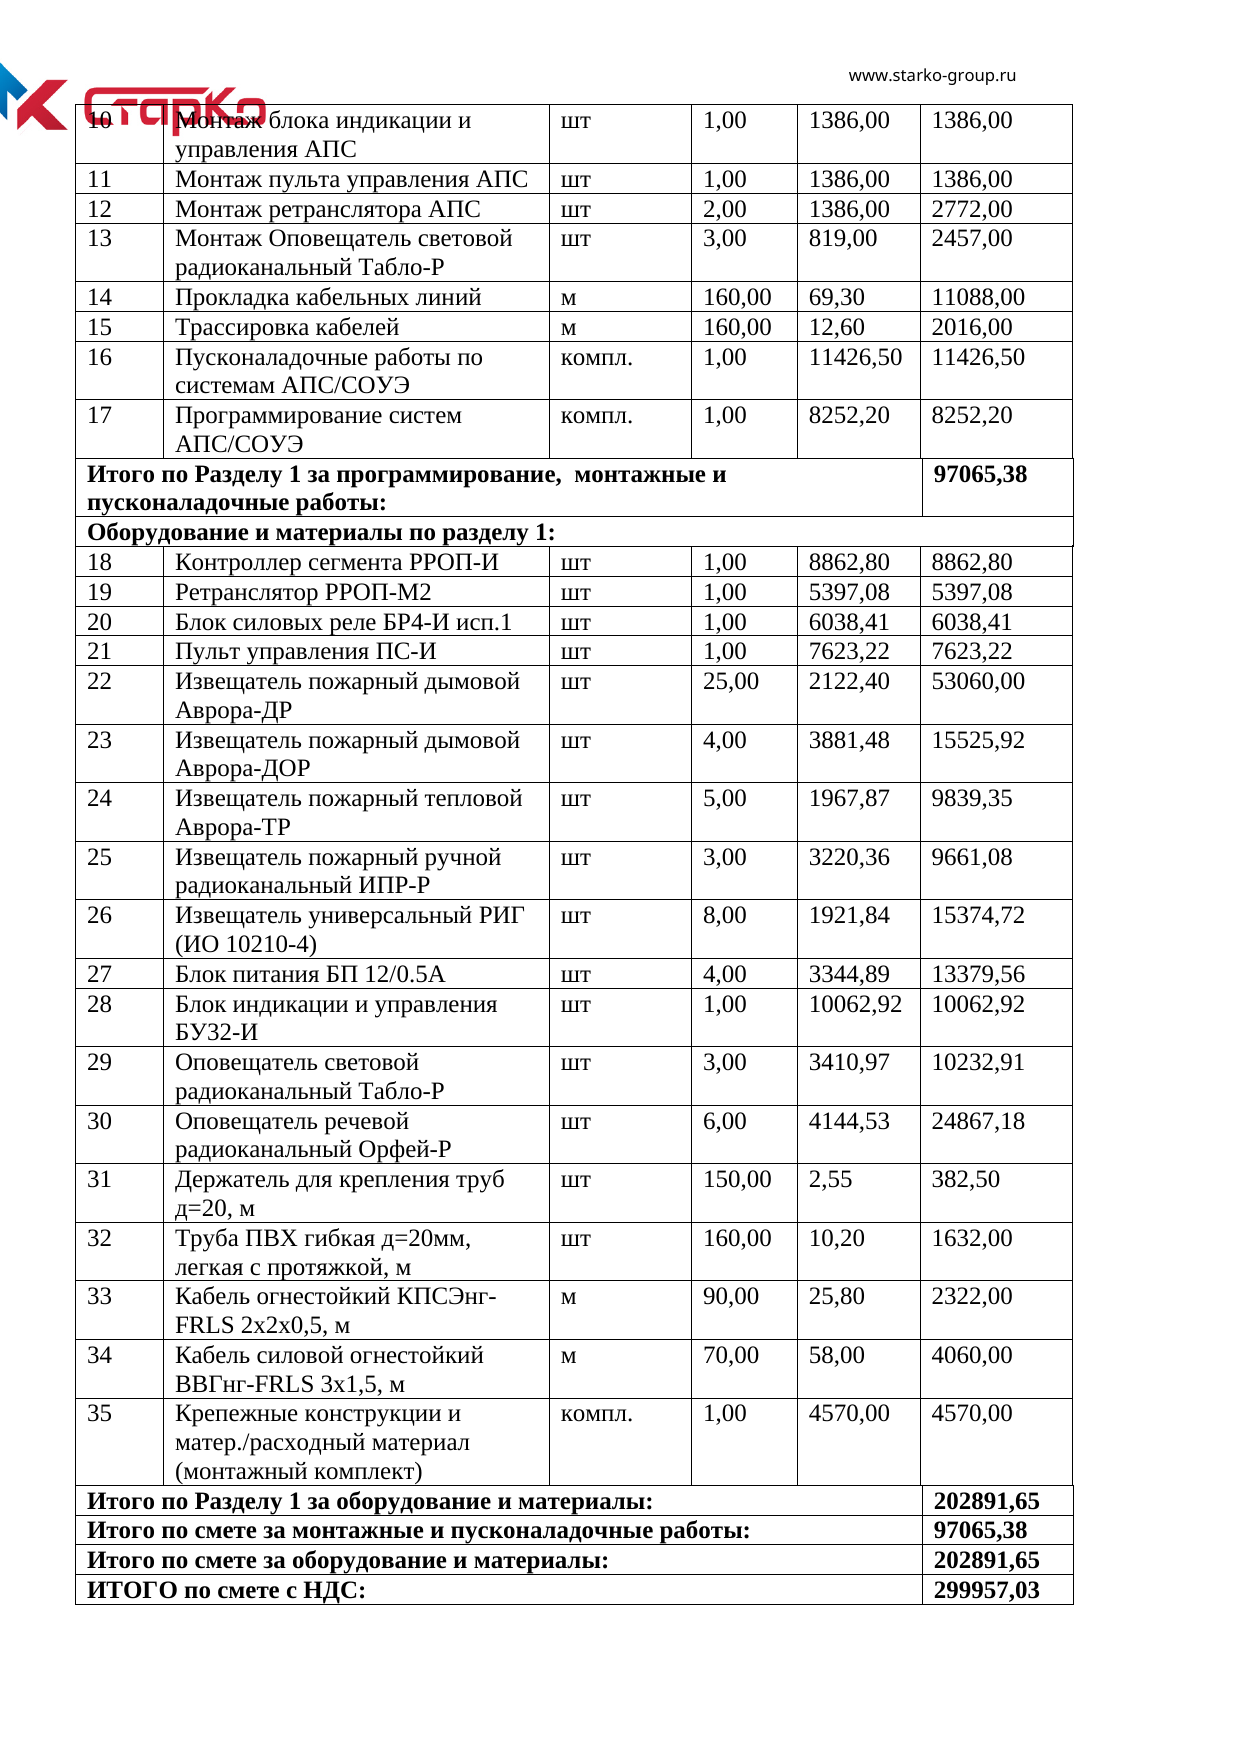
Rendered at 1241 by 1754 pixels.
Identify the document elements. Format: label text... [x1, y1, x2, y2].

table_cell шт [550, 224, 691, 281]
table_cell 1386,00 [921, 105, 1072, 163]
table_cell шт [550, 959, 691, 988]
table_cell 4570,00 [798, 1399, 920, 1485]
table_cell 6038,41 [921, 607, 1072, 635]
table_cell 4,00 [692, 725, 797, 782]
table_cell шт [550, 1047, 691, 1105]
table_cell 4060,00 [921, 1340, 1072, 1397]
table_cell м [550, 1281, 691, 1339]
table_cell 10232,91 [921, 1047, 1072, 1105]
table_cell 1386,00 [798, 194, 920, 222]
table_cell 2,00 [692, 194, 797, 222]
table_cell 21 [76, 636, 163, 665]
table_cell 33 [76, 1281, 163, 1339]
table_cell шт [550, 105, 691, 163]
table_cell 24867,18 [921, 1106, 1072, 1163]
table_cell 2457,00 [921, 224, 1072, 281]
table_cell 160,00 [692, 282, 797, 311]
table_cell 10062,92 [798, 989, 920, 1046]
table_cell Оборудование и материалы по разделу 1: [76, 517, 1073, 546]
table_cell 53060,00 [921, 666, 1072, 724]
table_cell 2016,00 [921, 312, 1072, 341]
table_cell 1,00 [692, 342, 797, 399]
table_cell 10062,92 [921, 989, 1072, 1046]
table_cell 11426,50 [921, 342, 1072, 399]
table_cell Оповещатель речевой радиоканальный Орфей-Р [164, 1106, 549, 1163]
table_cell 34 [76, 1340, 163, 1397]
table_cell 19 [76, 577, 163, 606]
table_cell 27 [76, 959, 163, 988]
table_cell 15525,92 [921, 725, 1072, 782]
table_cell шт [550, 636, 691, 665]
table_cell 69,30 [798, 282, 920, 311]
table_cell 7623,22 [798, 636, 920, 665]
table_cell шт [550, 989, 691, 1046]
table_cell 1967,87 [798, 783, 920, 841]
table_cell 8862,80 [921, 547, 1072, 576]
table_cell 2122,40 [798, 666, 920, 724]
table_cell м [550, 1340, 691, 1397]
table_cell 97065,38 [923, 459, 1073, 516]
table_cell шт [550, 194, 691, 222]
table_cell 1,00 [692, 607, 797, 635]
table_cell Монтаж блока индикации и управления АПС [164, 105, 549, 163]
table_cell 160,00 [692, 312, 797, 341]
table_cell Кабель огнестойкий КПСЭнг-FRLS 2х2х0,5, м [164, 1281, 549, 1339]
table_cell 6038,41 [798, 607, 920, 635]
table_cell 10 [76, 105, 163, 163]
table_cell 1,00 [692, 105, 797, 163]
table_cell 15 [76, 312, 163, 341]
table_cell 10,20 [798, 1223, 920, 1280]
table_cell 13 [76, 224, 163, 281]
table_cell 1,00 [692, 400, 797, 458]
picture [0, 0, 277, 141]
table_cell 26 [76, 900, 163, 958]
table_cell Оповещатель световой радиоканальный Табло-Р [164, 1047, 549, 1105]
table_cell 7623,22 [921, 636, 1072, 665]
table_cell шт [550, 577, 691, 606]
table_cell Держатель для крепления труб д=20, м [164, 1164, 549, 1222]
table_cell Итого по смете за оборудование и материалы: [76, 1545, 922, 1574]
table_cell шт [550, 900, 691, 958]
table_cell шт [550, 1223, 691, 1280]
table_cell 25,80 [798, 1281, 920, 1339]
table_cell 2,55 [798, 1164, 920, 1222]
table_cell 35 [76, 1399, 163, 1485]
table_cell Блок силовых реле БР4-И исп.1 [164, 607, 549, 635]
table_cell 1,00 [692, 547, 797, 576]
table_cell 3881,48 [798, 725, 920, 782]
table_cell 819,00 [798, 224, 920, 281]
table_cell 299957,03 [923, 1575, 1073, 1604]
table_cell 2322,00 [921, 1281, 1072, 1339]
table_cell 6,00 [692, 1106, 797, 1163]
table_cell 3,00 [692, 224, 797, 281]
table_cell 8862,80 [798, 547, 920, 576]
table_cell 1,00 [692, 164, 797, 193]
table_cell 97065,38 [923, 1516, 1073, 1544]
table_cell 8,00 [692, 900, 797, 958]
table_cell 202891,65 [923, 1545, 1073, 1574]
table_cell шт [550, 607, 691, 635]
table_cell Ретранслятор РРОП-М2 [164, 577, 549, 606]
table_cell 58,00 [798, 1340, 920, 1397]
table_cell 4570,00 [921, 1399, 1072, 1485]
table_cell 11426,50 [798, 342, 920, 399]
table_cell 11 [76, 164, 163, 193]
table_cell Программирование систем АПС/СОУЭ [164, 400, 549, 458]
table_cell шт [550, 1106, 691, 1163]
table_cell 31 [76, 1164, 163, 1222]
table_cell компл. [550, 400, 691, 458]
table_cell 1386,00 [798, 105, 920, 163]
table_cell 3,00 [692, 1047, 797, 1105]
table_cell Итого по Разделу 1 за программирование, монтажные и пусконаладочные работы: [76, 459, 922, 516]
table_cell ИТОГО по смете с НДС: [76, 1575, 922, 1604]
table_cell Извещатель пожарный ручной радиоканальный ИПР-Р [164, 842, 549, 899]
table_cell шт [550, 842, 691, 899]
table_cell шт [550, 783, 691, 841]
table_cell 24 [76, 783, 163, 841]
table_cell Пусконаладочные работы по системам АПС/СОУЭ [164, 342, 549, 399]
table_cell 3,00 [692, 842, 797, 899]
table_cell 3410,97 [798, 1047, 920, 1105]
table_cell Крепежные конструкции и матер./расходный материал (монтажный комплект) [164, 1399, 549, 1485]
table_cell 3344,89 [798, 959, 920, 988]
table_cell шт [550, 725, 691, 782]
table_cell 17 [76, 400, 163, 458]
table_cell Блок индикации и управления БУ32-И [164, 989, 549, 1046]
table_cell Пульт управления ПС-И [164, 636, 549, 665]
table_cell м [550, 282, 691, 311]
table_cell 5,00 [692, 783, 797, 841]
table_cell 4,00 [692, 959, 797, 988]
table_cell 16 [76, 342, 163, 399]
table_cell 90,00 [692, 1281, 797, 1339]
table_cell 23 [76, 725, 163, 782]
table_cell 5397,08 [798, 577, 920, 606]
table_cell Труба ПВХ гибкая д=20мм, легкая с протяжкой, м [164, 1223, 549, 1280]
table_cell 25,00 [692, 666, 797, 724]
table_cell 1,00 [692, 636, 797, 665]
table_cell 1921,84 [798, 900, 920, 958]
table_cell Итого по смете за монтажные и пусконаладочные работы: [76, 1516, 922, 1544]
table_cell м [550, 312, 691, 341]
table_cell 382,50 [921, 1164, 1072, 1222]
table_cell Извещатель универсальный РИГ (ИО 10210-4) [164, 900, 549, 958]
table_cell 3220,36 [798, 842, 920, 899]
table_cell 160,00 [692, 1223, 797, 1280]
table_cell 1386,00 [921, 164, 1072, 193]
table_cell 4144,53 [798, 1106, 920, 1163]
table_cell шт [550, 547, 691, 576]
table_cell Трассировка кабелей [164, 312, 549, 341]
table_cell 15374,72 [921, 900, 1072, 958]
table_cell Монтаж Оповещатель световой радиоканальный Табло-Р [164, 224, 549, 281]
table_cell 32 [76, 1223, 163, 1280]
table_cell 1,00 [692, 1399, 797, 1485]
table_cell 8252,20 [798, 400, 920, 458]
table_cell 9839,35 [921, 783, 1072, 841]
table_cell 150,00 [692, 1164, 797, 1222]
table_cell шт [550, 1164, 691, 1222]
table_cell компл. [550, 342, 691, 399]
table_cell 22 [76, 666, 163, 724]
table_cell 2772,00 [921, 194, 1072, 222]
table_cell 14 [76, 282, 163, 311]
table_cell Извещатель пожарный тепловой Аврора-ТР [164, 783, 549, 841]
table_cell Контроллер сегмента РРОП-И [164, 547, 549, 576]
table_cell 28 [76, 989, 163, 1046]
table_cell Монтаж ретранслятора АПС [164, 194, 549, 222]
table_cell 11088,00 [921, 282, 1072, 311]
table_cell 1,00 [692, 577, 797, 606]
table_cell Итого по Разделу 1 за оборудование и материалы: [76, 1486, 922, 1514]
table_cell 25 [76, 842, 163, 899]
table_cell 9661,08 [921, 842, 1072, 899]
table_cell Монтаж пульта управления АПС [164, 164, 549, 193]
table_cell 12 [76, 194, 163, 222]
table_cell 202891,65 [923, 1486, 1073, 1514]
table_cell 18 [76, 547, 163, 576]
table_cell компл. [550, 1399, 691, 1485]
table_cell шт [550, 666, 691, 724]
table_cell шт [550, 164, 691, 193]
table_cell 5397,08 [921, 577, 1072, 606]
table_cell 12,60 [798, 312, 920, 341]
table_cell 20 [76, 607, 163, 635]
table_cell 8252,20 [921, 400, 1072, 458]
table_cell 13379,56 [921, 959, 1072, 988]
table_cell Извещатель пожарный дымовой Аврора-ДОР [164, 725, 549, 782]
table_cell Кабель силовой огнестойкий ВВГнг-FRLS 3х1,5, м [164, 1340, 549, 1397]
table_cell 1,00 [692, 989, 797, 1046]
table_cell Прокладка кабельных линий [164, 282, 549, 311]
table_cell 1386,00 [798, 164, 920, 193]
table_cell Блок питания БП 12/0.5А [164, 959, 549, 988]
table_cell 70,00 [692, 1340, 797, 1397]
table_cell Извещатель пожарный дымовой Аврора-ДР [164, 666, 549, 724]
table_cell 29 [76, 1047, 163, 1105]
table_cell 1632,00 [921, 1223, 1072, 1280]
table_cell 30 [76, 1106, 163, 1163]
